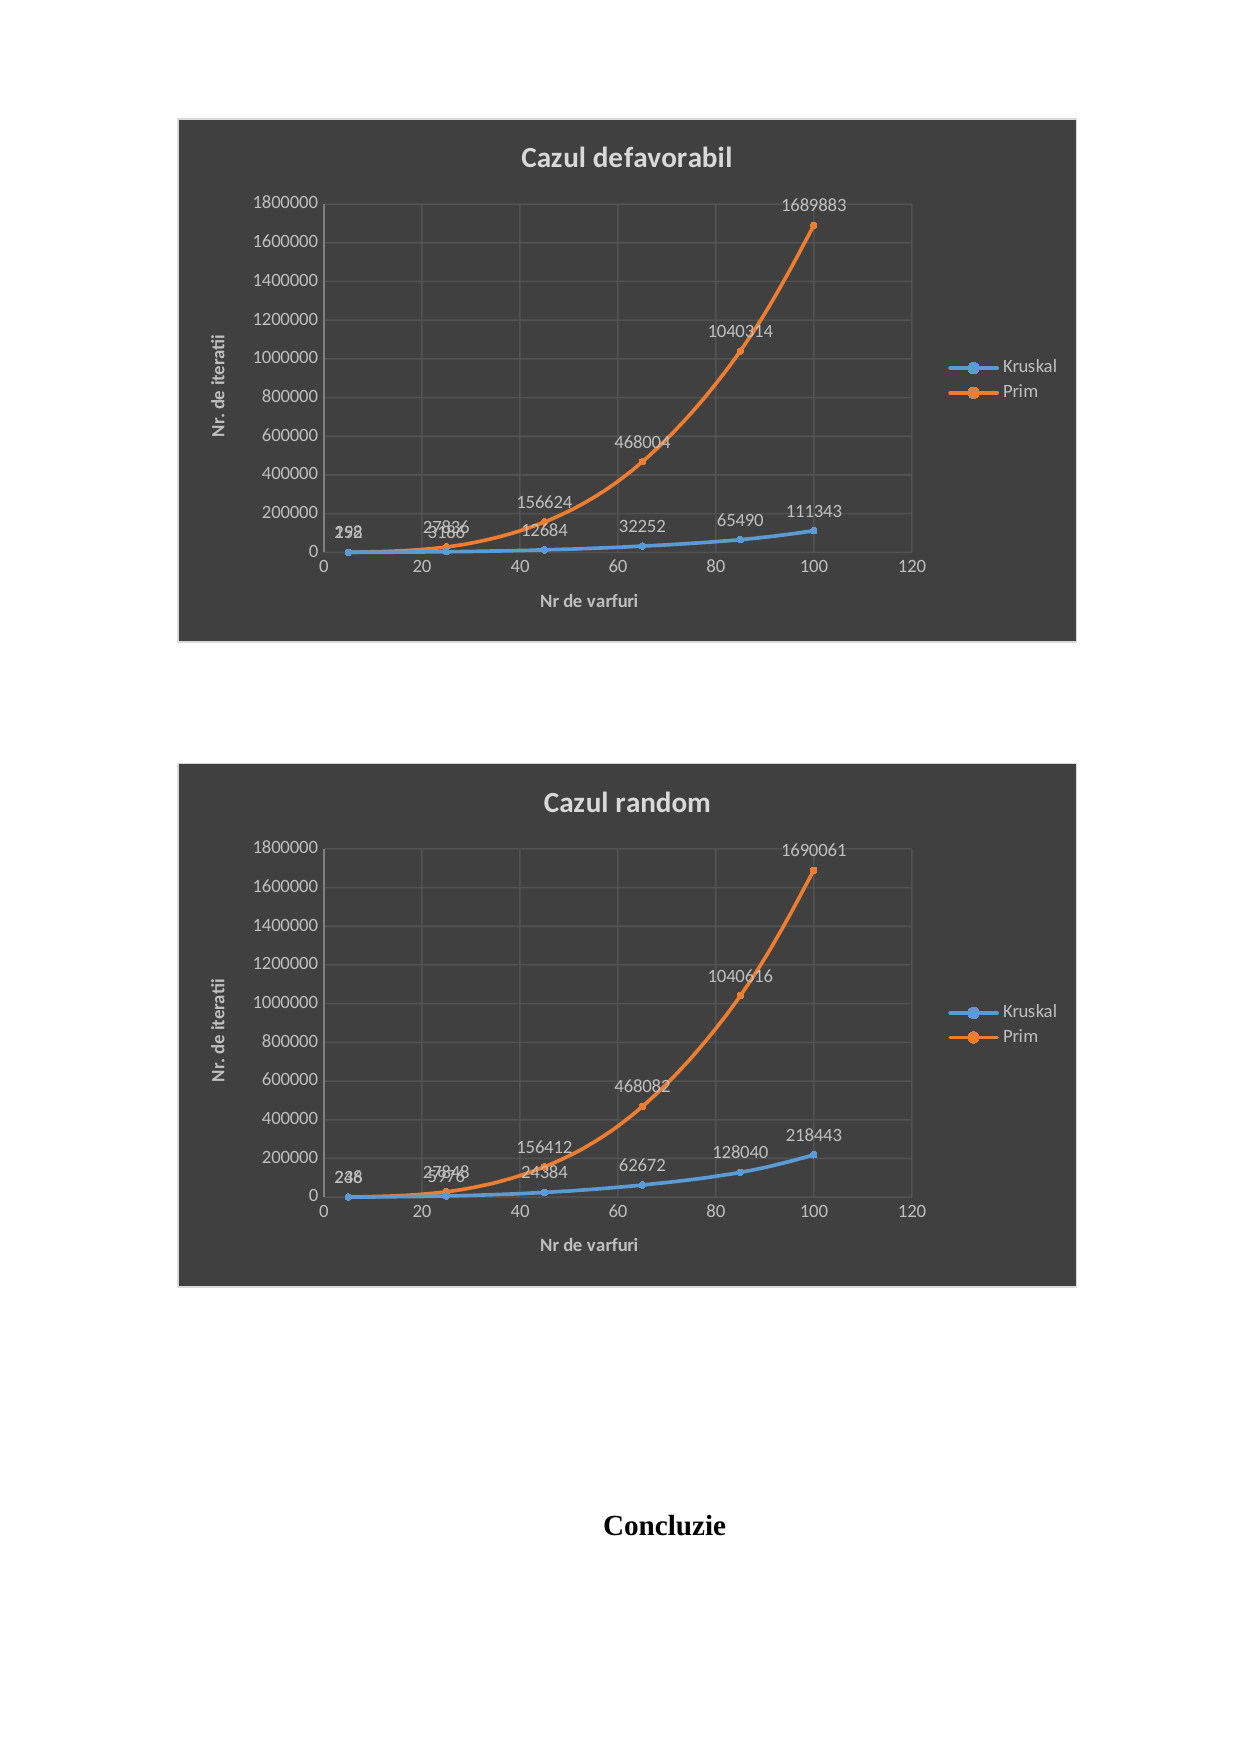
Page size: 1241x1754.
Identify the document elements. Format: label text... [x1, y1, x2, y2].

text Concluzie [177, 1508, 1152, 1542]
